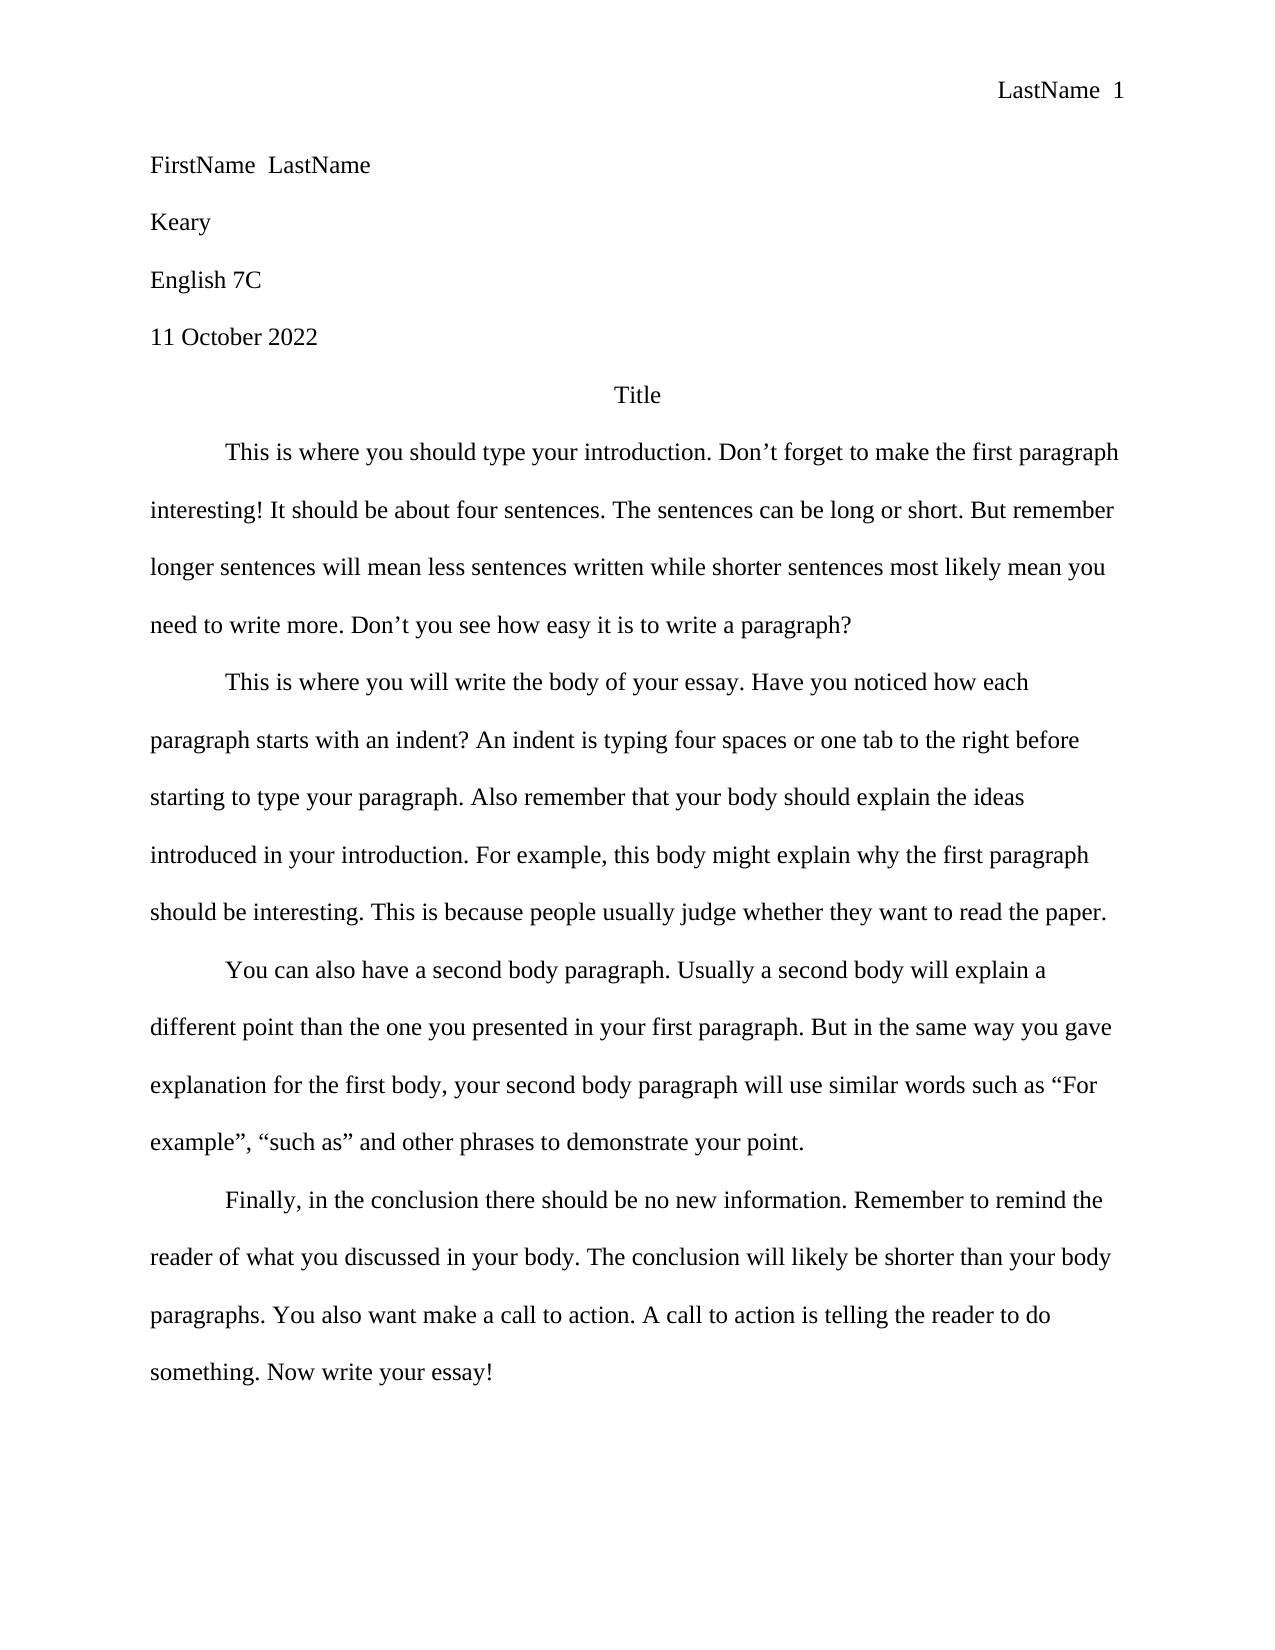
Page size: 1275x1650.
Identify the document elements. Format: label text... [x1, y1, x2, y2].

text FirstName LastName [150, 150, 1125, 179]
text Keary [150, 207, 1125, 236]
text Title [150, 380, 1125, 409]
text You can also have a second body paragraph. Usually a second body will explain a different point than the one you presented in your first paragraph. But in the same way you gave explanation for the first body, your second body paragraph will use similar words such as “For example”, “such as” and other phrases to demonstrate your point. [150, 955, 1125, 1156]
text 11 October 2022 [150, 322, 1125, 351]
text English 7C [150, 265, 1125, 294]
text Finally, in the conclusion there should be no new information. Remember to remind the reader of what you discussed in your body. The conclusion will likely be shorter than your body paragraphs. You also want make a call to action. A call to action is telling the reader to do something. Now write your essay! [150, 1185, 1125, 1386]
text This is where you should type your introduction. Don’t forget to make the first paragraph interesting! It should be about four sentences. The sentences can be long or short. But remember longer sentences will mean less sentences written while shorter sentences most likely mean you need to write more. Don’t you see how easy it is to write a paragraph? [150, 437, 1125, 639]
text This is where you will write the body of your essay. Have you noticed how each paragraph starts with an indent? An indent is typing four spaces or one tab to the right before starting to type your paragraph. Also remember that your body should explain the ideas introduced in your introduction. For example, this body might explain why the first paragraph should be interesting. This is because people usually judge whether they want to read the paper. [150, 667, 1125, 926]
